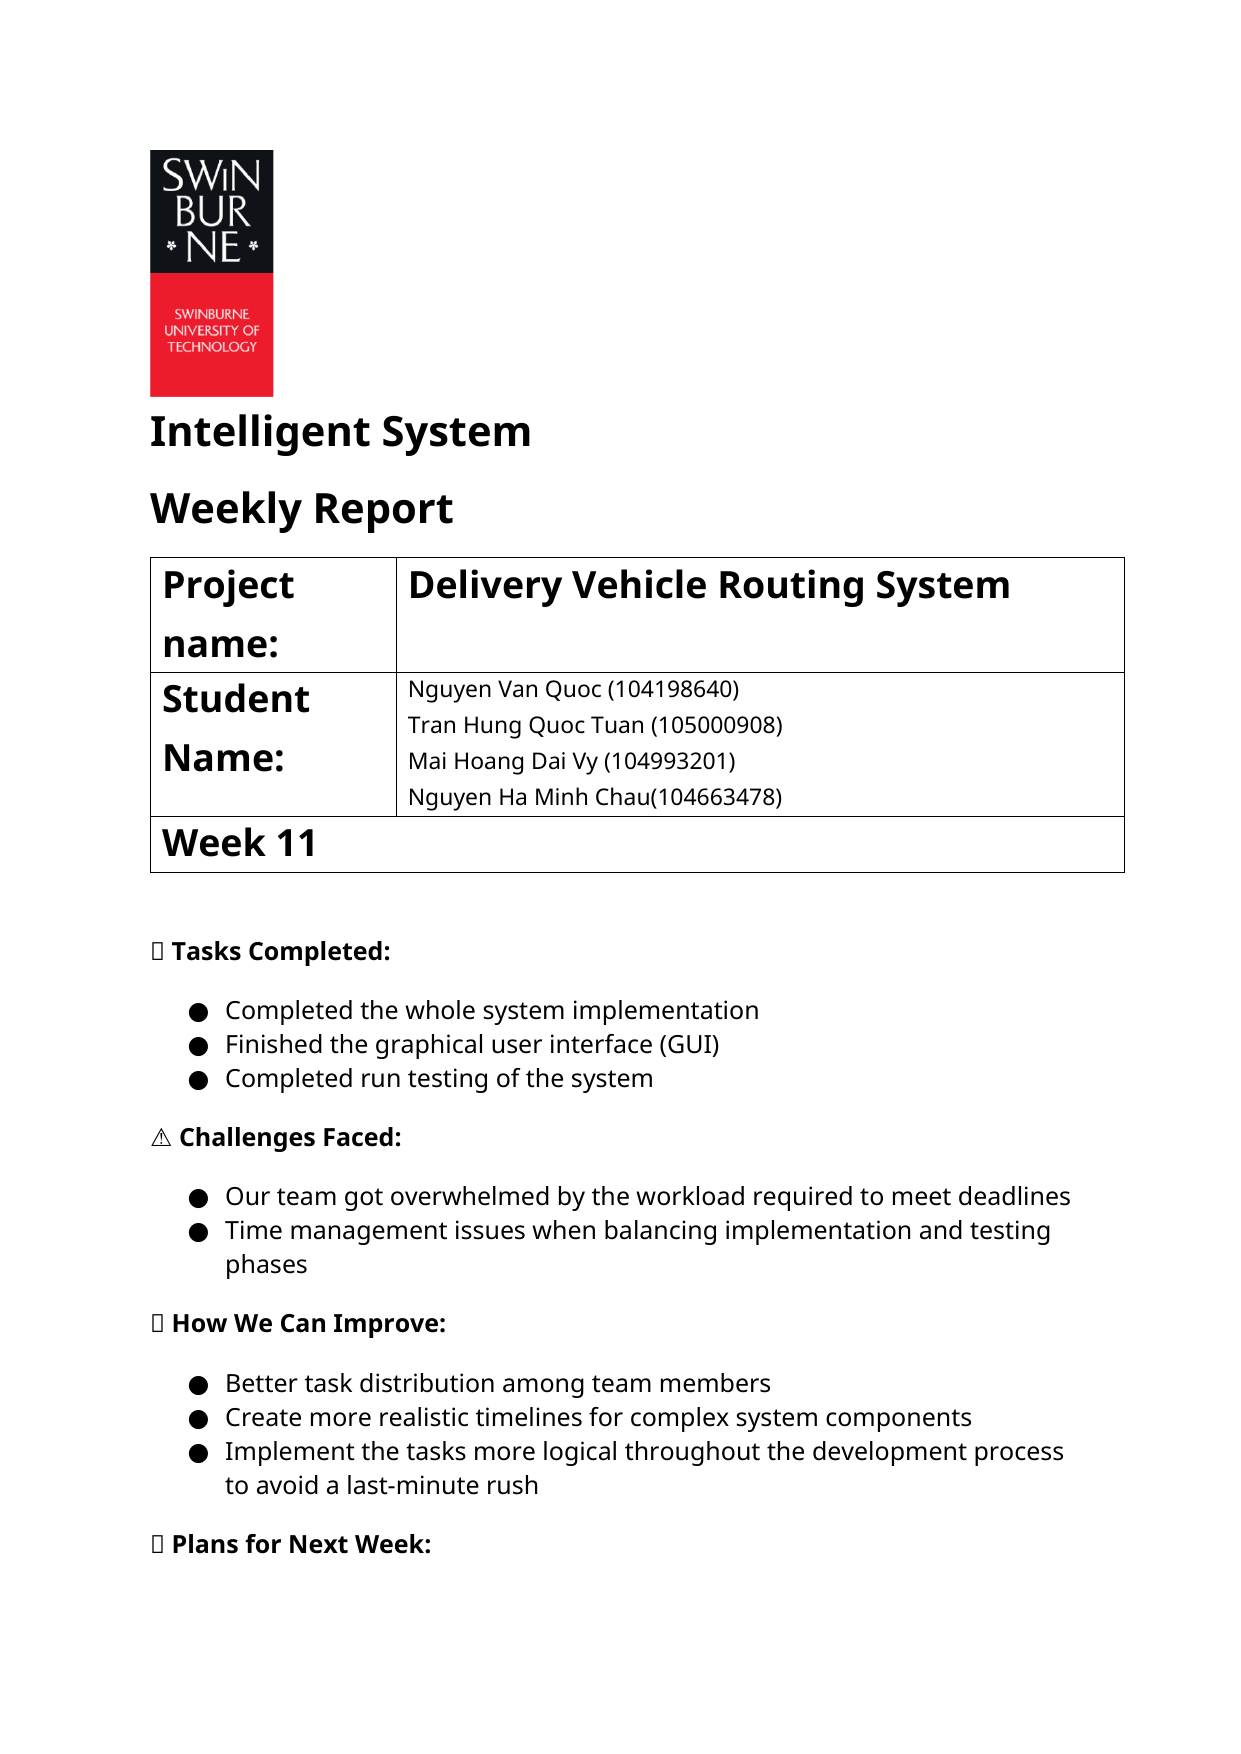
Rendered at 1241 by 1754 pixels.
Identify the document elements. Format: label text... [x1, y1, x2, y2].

table_cell Student Name: [151, 673, 396, 816]
text Weekly Report [150, 479, 1090, 536]
list Completed the whole system implementation [187, 993, 1090, 1027]
text Intelligent System [150, 150, 1090, 458]
table_header Project name: [151, 558, 396, 672]
table_header Delivery Vehicle Routing System [397, 558, 1124, 672]
list Implement the tasks more logical throughout the development process to avoid a last-minute rush [187, 1433, 1090, 1501]
list Create more realistic timelines for complex system components [187, 1399, 1090, 1433]
table_cell Nguyen Van Quoc (104198640) Tran Hung Quoc Tuan (105000908) Mai Hoang Dai Vy (104993201) Nguyen Ha Minh Chau(104663478) [397, 673, 1124, 816]
list Our team got overwhelmed by the workload required to meet deadlines [187, 1179, 1090, 1213]
list Better task distribution among team members [187, 1365, 1090, 1399]
text ✅ Tasks Completed: [150, 934, 1090, 968]
text ⚠️ Challenges Faced: [150, 1120, 1090, 1154]
text 🤔 How We Can Improve: [150, 1306, 1090, 1340]
list Completed run testing of the system [187, 1061, 1090, 1095]
table_cell Week 11 [151, 817, 1124, 872]
list Finished the graphical user interface (GUI) [187, 1027, 1090, 1061]
list Time management issues when balancing implementation and testing phases [187, 1213, 1090, 1281]
picture [150, 150, 274, 397]
text 📌 Plans for Next Week: [150, 1526, 1090, 1561]
